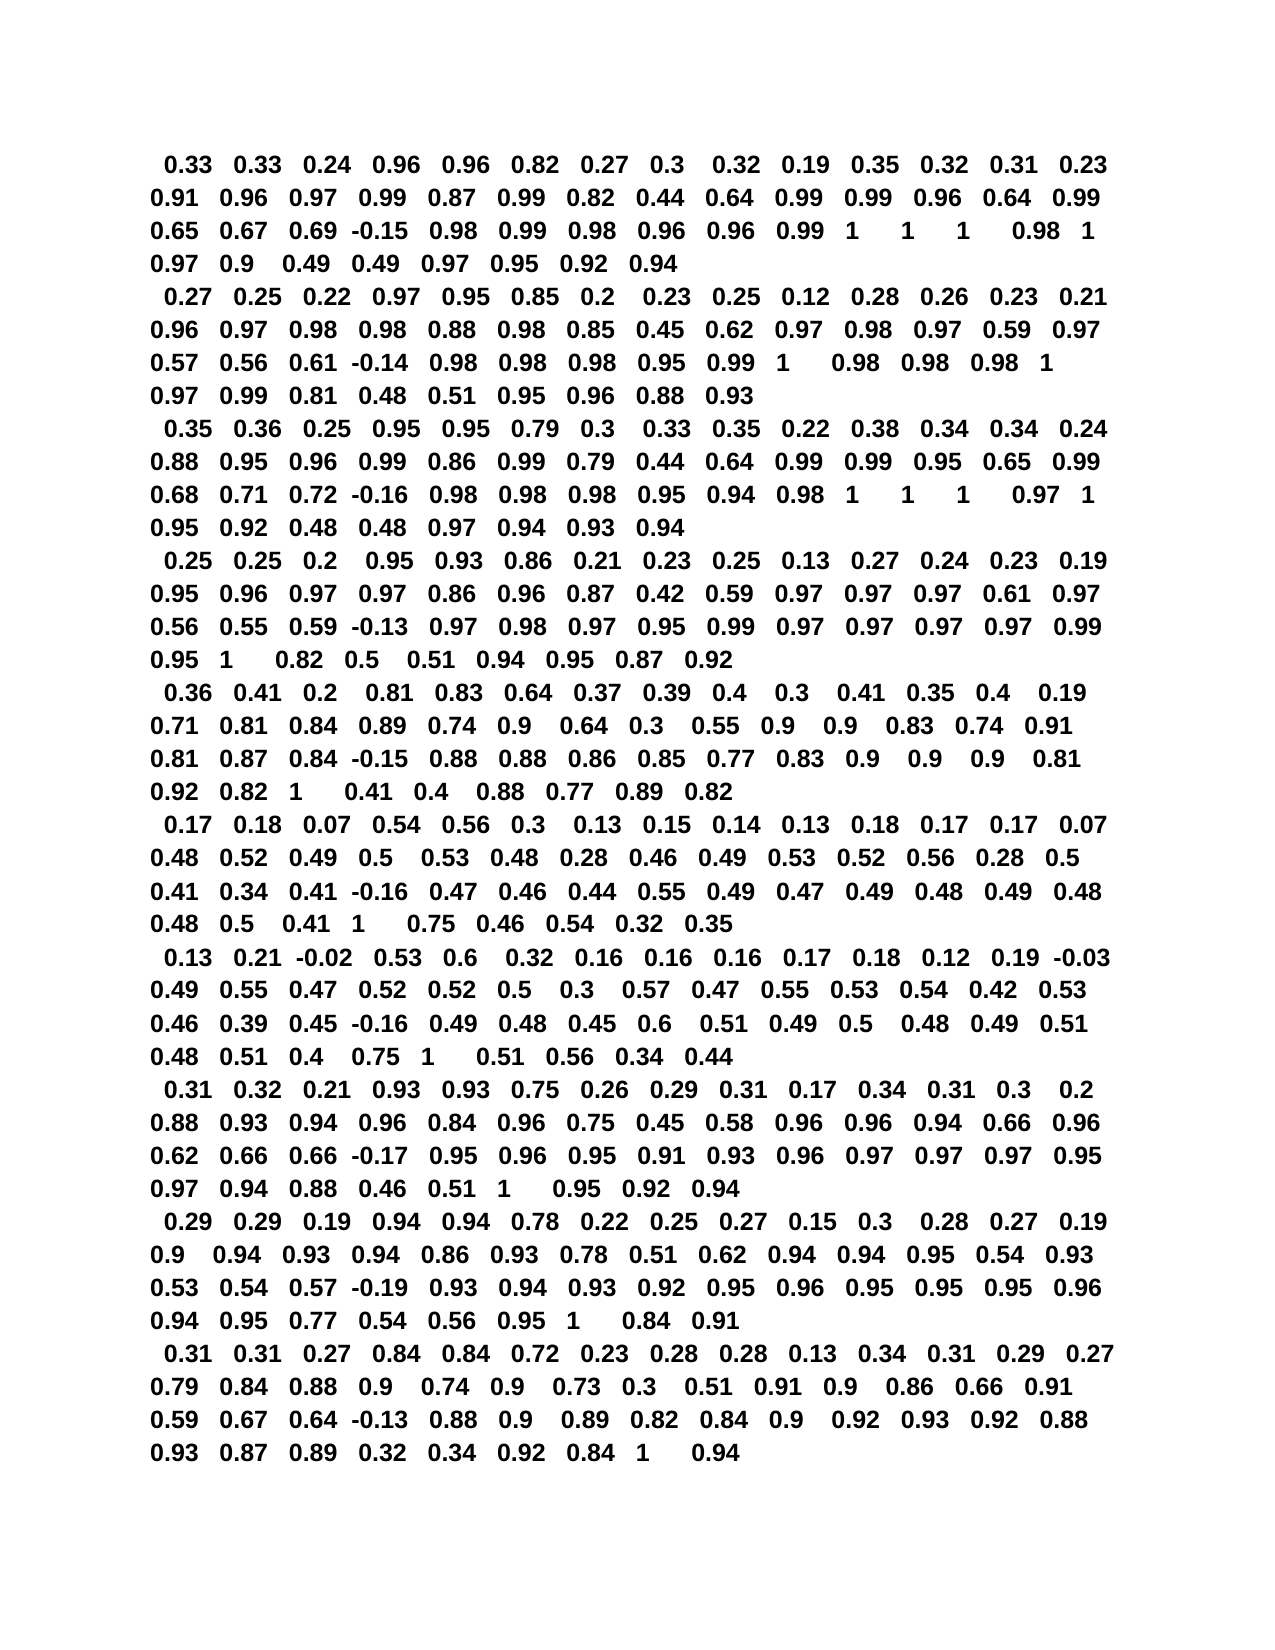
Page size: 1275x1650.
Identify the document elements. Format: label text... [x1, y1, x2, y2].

text 0.27 0.25 0.22 0.97 0.95 0.85 0.2 0.23 0.25 0.12 0.28 0.26 0.23 0.21 0.96 0.97 0.98 0.98 0.88 0.98 0.85 0.45 0.62 0.97 0.98 0.97 0.59 0.97 0.57 0.56 0.61 -0.14 0.98 0.98 0.98 0.95 0.99 1 0.98 0.98 0.98 1 0.97 0.99 0.81 0.48 0.51 0.95 0.96 0.88 0.93 [150, 282, 1125, 410]
text 0.25 0.25 0.2 0.95 0.93 0.86 0.21 0.23 0.25 0.13 0.27 0.24 0.23 0.19 0.95 0.96 0.97 0.97 0.86 0.96 0.87 0.42 0.59 0.97 0.97 0.97 0.61 0.97 0.56 0.55 0.59 -0.13 0.97 0.98 0.97 0.95 0.99 0.97 0.97 0.97 0.97 0.99 0.95 1 0.82 0.5 0.51 0.94 0.95 0.87 0.92 [150, 546, 1125, 674]
text 0.29 0.29 0.19 0.94 0.94 0.78 0.22 0.25 0.27 0.15 0.3 0.28 0.27 0.19 0.9 0.94 0.93 0.94 0.86 0.93 0.78 0.51 0.62 0.94 0.94 0.95 0.54 0.93 0.53 0.54 0.57 -0.19 0.93 0.94 0.93 0.92 0.95 0.96 0.95 0.95 0.95 0.96 0.94 0.95 0.77 0.54 0.56 0.95 1 0.84 0.91 [150, 1207, 1125, 1334]
text 0.35 0.36 0.25 0.95 0.95 0.79 0.3 0.33 0.35 0.22 0.38 0.34 0.34 0.24 0.88 0.95 0.96 0.99 0.86 0.99 0.79 0.44 0.64 0.99 0.99 0.95 0.65 0.99 0.68 0.71 0.72 -0.16 0.98 0.98 0.98 0.95 0.94 0.98 1 1 1 0.97 1 0.95 0.92 0.48 0.48 0.97 0.94 0.93 0.94 [150, 414, 1125, 542]
text 0.33 0.33 0.24 0.96 0.96 0.82 0.27 0.3 0.32 0.19 0.35 0.32 0.31 0.23 0.91 0.96 0.97 0.99 0.87 0.99 0.82 0.44 0.64 0.99 0.99 0.96 0.64 0.99 0.65 0.67 0.69 -0.15 0.98 0.99 0.98 0.96 0.96 0.99 1 1 1 0.98 1 0.97 0.9 0.49 0.49 0.97 0.95 0.92 0.94 [150, 150, 1125, 278]
text 0.13 0.21 -0.02 0.53 0.6 0.32 0.16 0.16 0.16 0.17 0.18 0.12 0.19 -0.03 0.49 0.55 0.47 0.52 0.52 0.5 0.3 0.57 0.47 0.55 0.53 0.54 0.42 0.53 0.46 0.39 0.45 -0.16 0.49 0.48 0.45 0.6 0.51 0.49 0.5 0.48 0.49 0.51 0.48 0.51 0.4 0.75 1 0.51 0.56 0.34 0.44 [150, 942, 1125, 1070]
text 0.17 0.18 0.07 0.54 0.56 0.3 0.13 0.15 0.14 0.13 0.18 0.17 0.17 0.07 0.48 0.52 0.49 0.5 0.53 0.48 0.28 0.46 0.49 0.53 0.52 0.56 0.28 0.5 0.41 0.34 0.41 -0.16 0.47 0.46 0.44 0.55 0.49 0.47 0.49 0.48 0.49 0.48 0.48 0.5 0.41 1 0.75 0.46 0.54 0.32 0.35 [150, 810, 1125, 938]
text 0.31 0.32 0.21 0.93 0.93 0.75 0.26 0.29 0.31 0.17 0.34 0.31 0.3 0.2 0.88 0.93 0.94 0.96 0.84 0.96 0.75 0.45 0.58 0.96 0.96 0.94 0.66 0.96 0.62 0.66 0.66 -0.17 0.95 0.96 0.95 0.91 0.93 0.96 0.97 0.97 0.97 0.95 0.97 0.94 0.88 0.46 0.51 1 0.95 0.92 0.94 [150, 1074, 1125, 1202]
text 0.31 0.31 0.27 0.84 0.84 0.72 0.23 0.28 0.28 0.13 0.34 0.31 0.29 0.27 0.79 0.84 0.88 0.9 0.74 0.9 0.73 0.3 0.51 0.91 0.9 0.86 0.66 0.91 0.59 0.67 0.64 -0.13 0.88 0.9 0.89 0.82 0.84 0.9 0.92 0.93 0.92 0.88 0.93 0.87 0.89 0.32 0.34 0.92 0.84 1 0.94 [150, 1339, 1125, 1467]
text 0.36 0.41 0.2 0.81 0.83 0.64 0.37 0.39 0.4 0.3 0.41 0.35 0.4 0.19 0.71 0.81 0.84 0.89 0.74 0.9 0.64 0.3 0.55 0.9 0.9 0.83 0.74 0.91 0.81 0.87 0.84 -0.15 0.88 0.88 0.86 0.85 0.77 0.83 0.9 0.9 0.9 0.81 0.92 0.82 1 0.41 0.4 0.88 0.77 0.89 0.82 [150, 678, 1125, 806]
